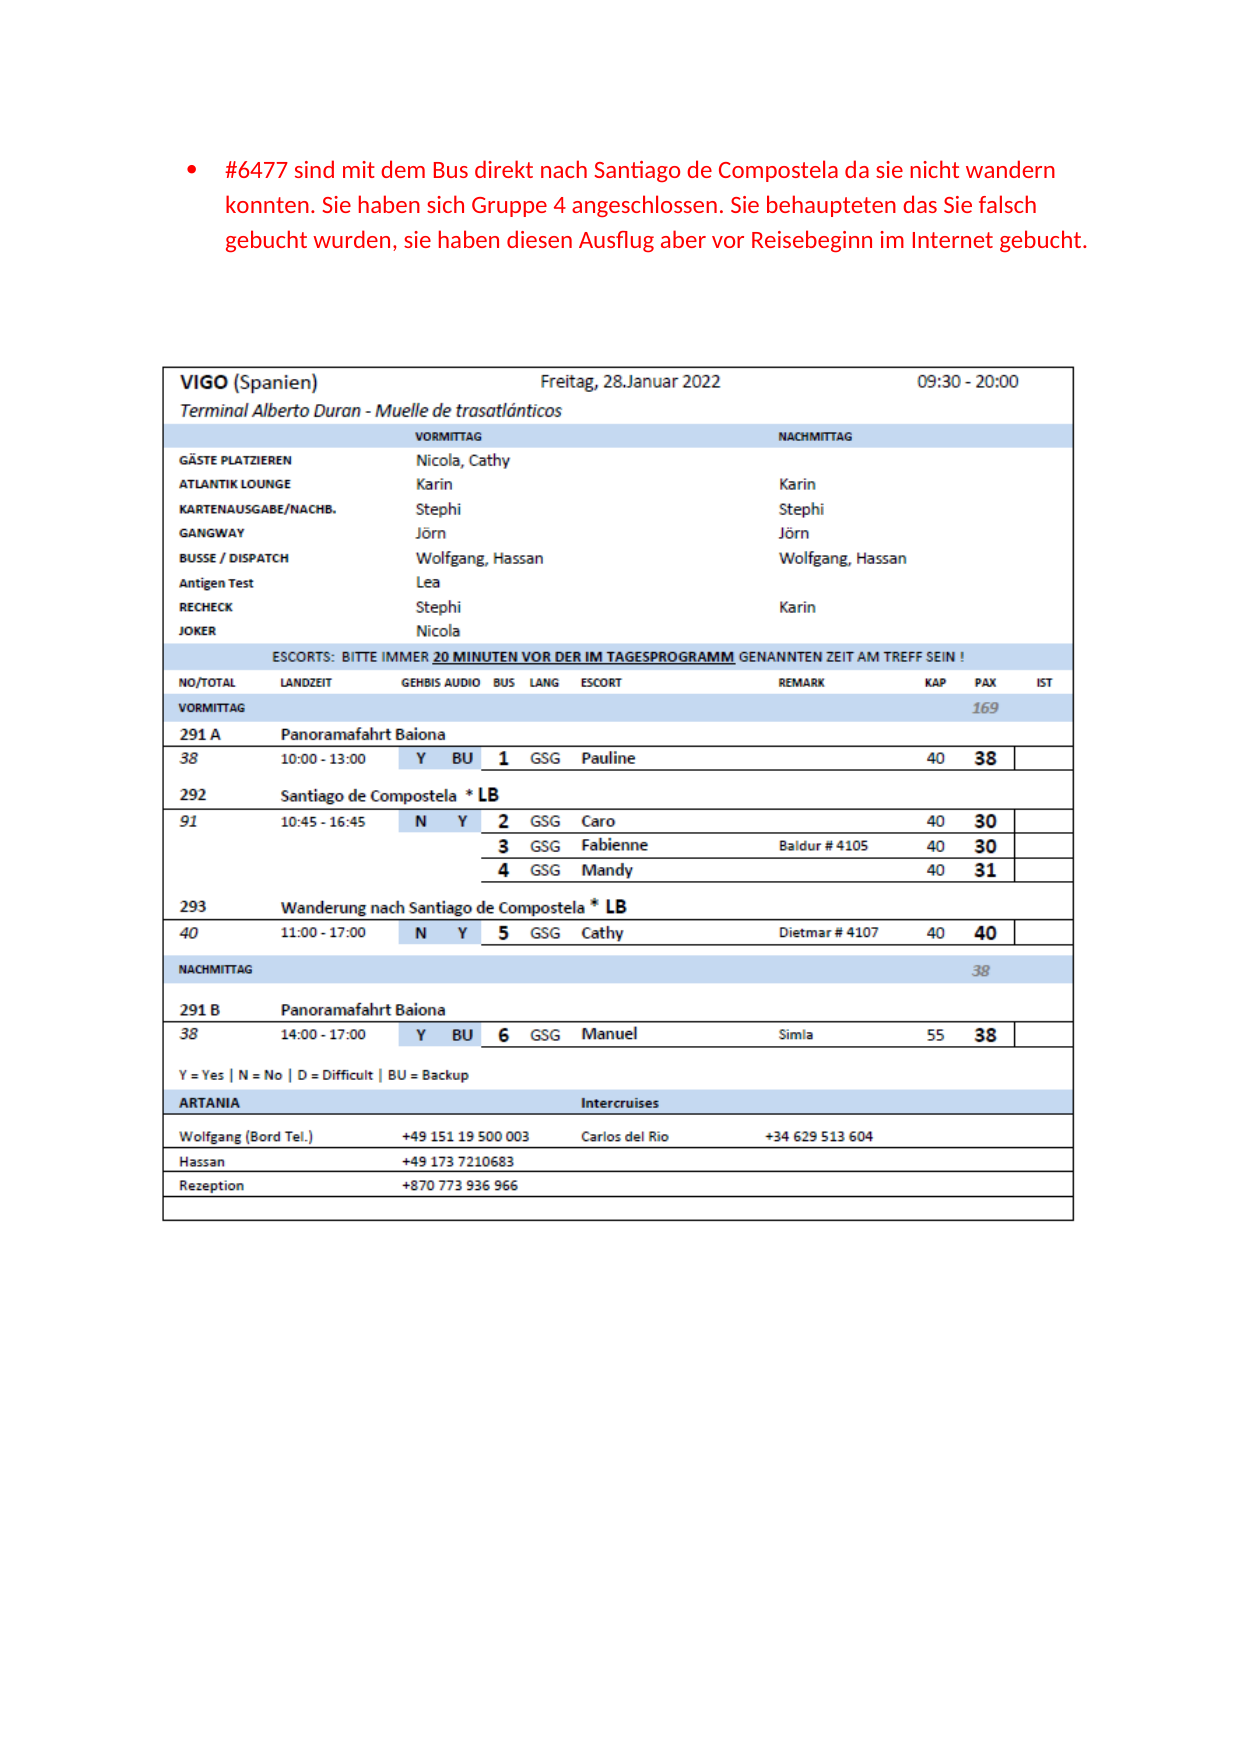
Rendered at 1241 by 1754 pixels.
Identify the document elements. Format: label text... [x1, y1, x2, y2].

picture [150, 357, 1091, 1231]
list #6477 sind mit dem Bus direkt nach Santiago de Compostela da sie nicht wandern konnten. Sie haben sich Gruppe 4 angeschlossen. Sie behaupteten das Sie falsch gebucht wurden, sie haben diesen Ausflug aber vor Reisebeginn im Internet gebucht. [187, 150, 1090, 255]
